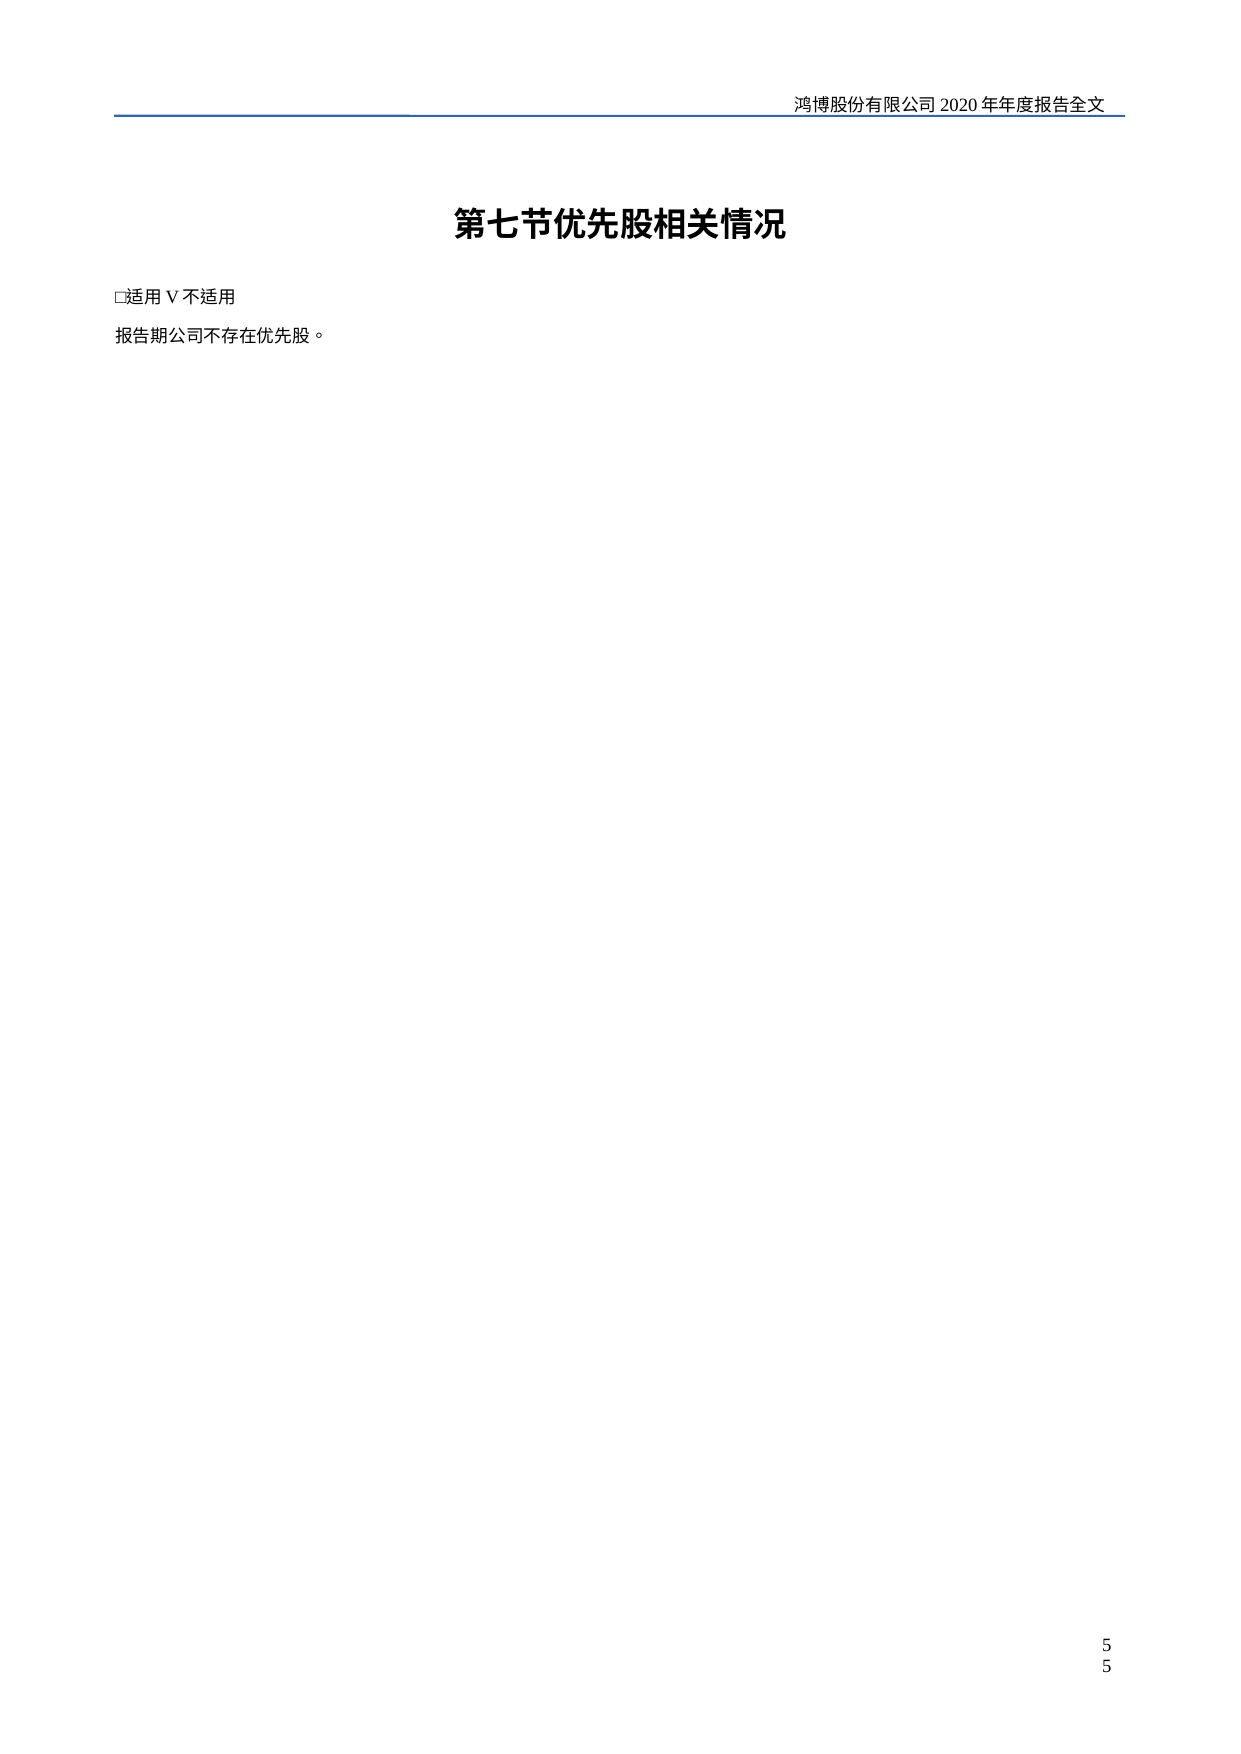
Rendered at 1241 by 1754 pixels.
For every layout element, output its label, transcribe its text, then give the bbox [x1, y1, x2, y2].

text □适用V不适用 [115, 285, 1115, 309]
text 报告期公司不存在优先股。 [115, 324, 1115, 348]
